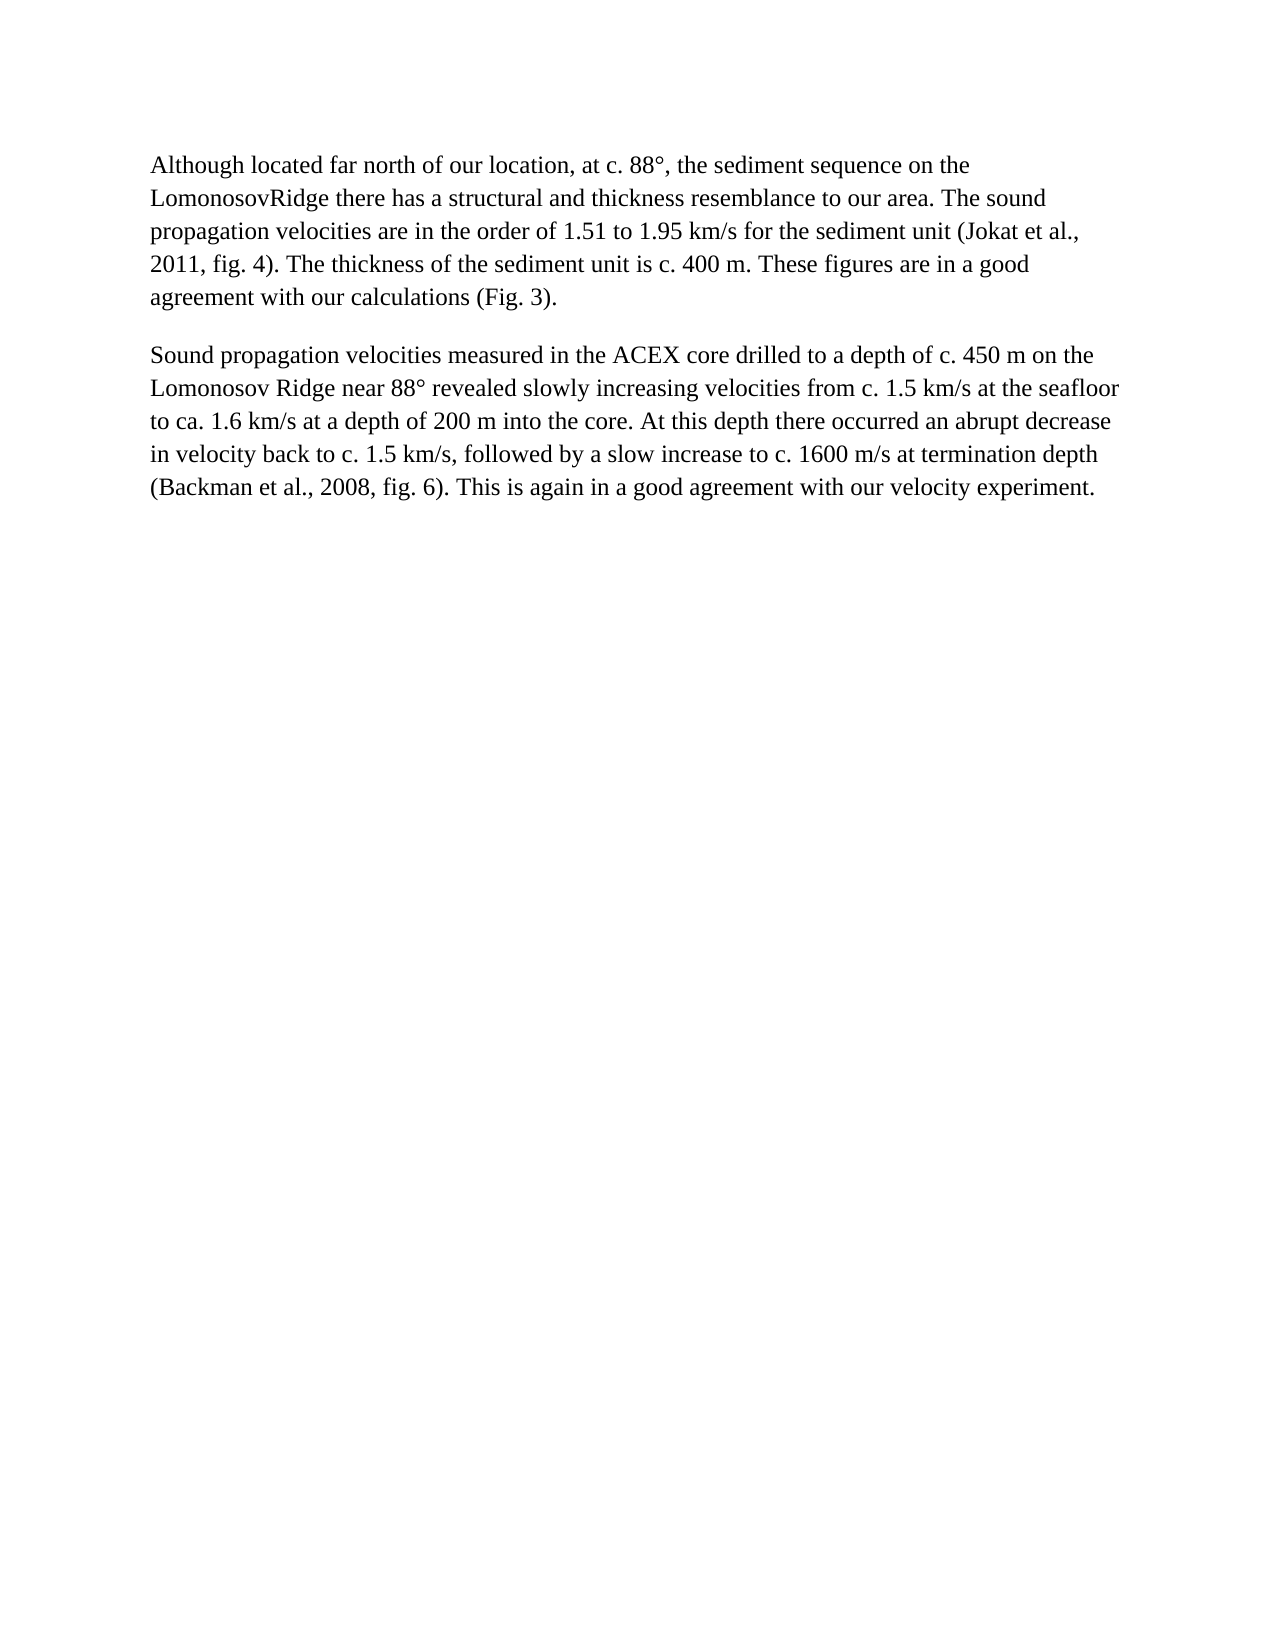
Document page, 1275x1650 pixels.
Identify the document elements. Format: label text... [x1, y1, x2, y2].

text Sound propagation velocities measured in the ACEX core drilled to a depth of c. 450 m on the Lomonosov Ridge near 88° revealed slowly increasing velocities from c. 1.5 km/s at the seafloor to ca. 1.6 km/s at a depth of 200 m into the core. At this depth there occurred an abrupt decrease in velocity back to c. 1.5 km/s, followed by a slow increase to c. 1600 m/s at termination depth (Backman et al., 2008, fig. 6). This is again in a good agreement with our velocity experiment. [150, 340, 1125, 501]
text Although located far north of our location, at c. 88°, the sediment sequence on the LomonosovRidge there has a structural and thickness resemblance to our area. The sound propagation velocities are in the order of 1.51 to 1.95 km/s for the sediment unit (Jokat et al., 2011, fig. 4). The thickness of the sediment unit is c. 400 m. These figures are in a good agreement with our calculations (Fig. 3). [150, 150, 1125, 311]
